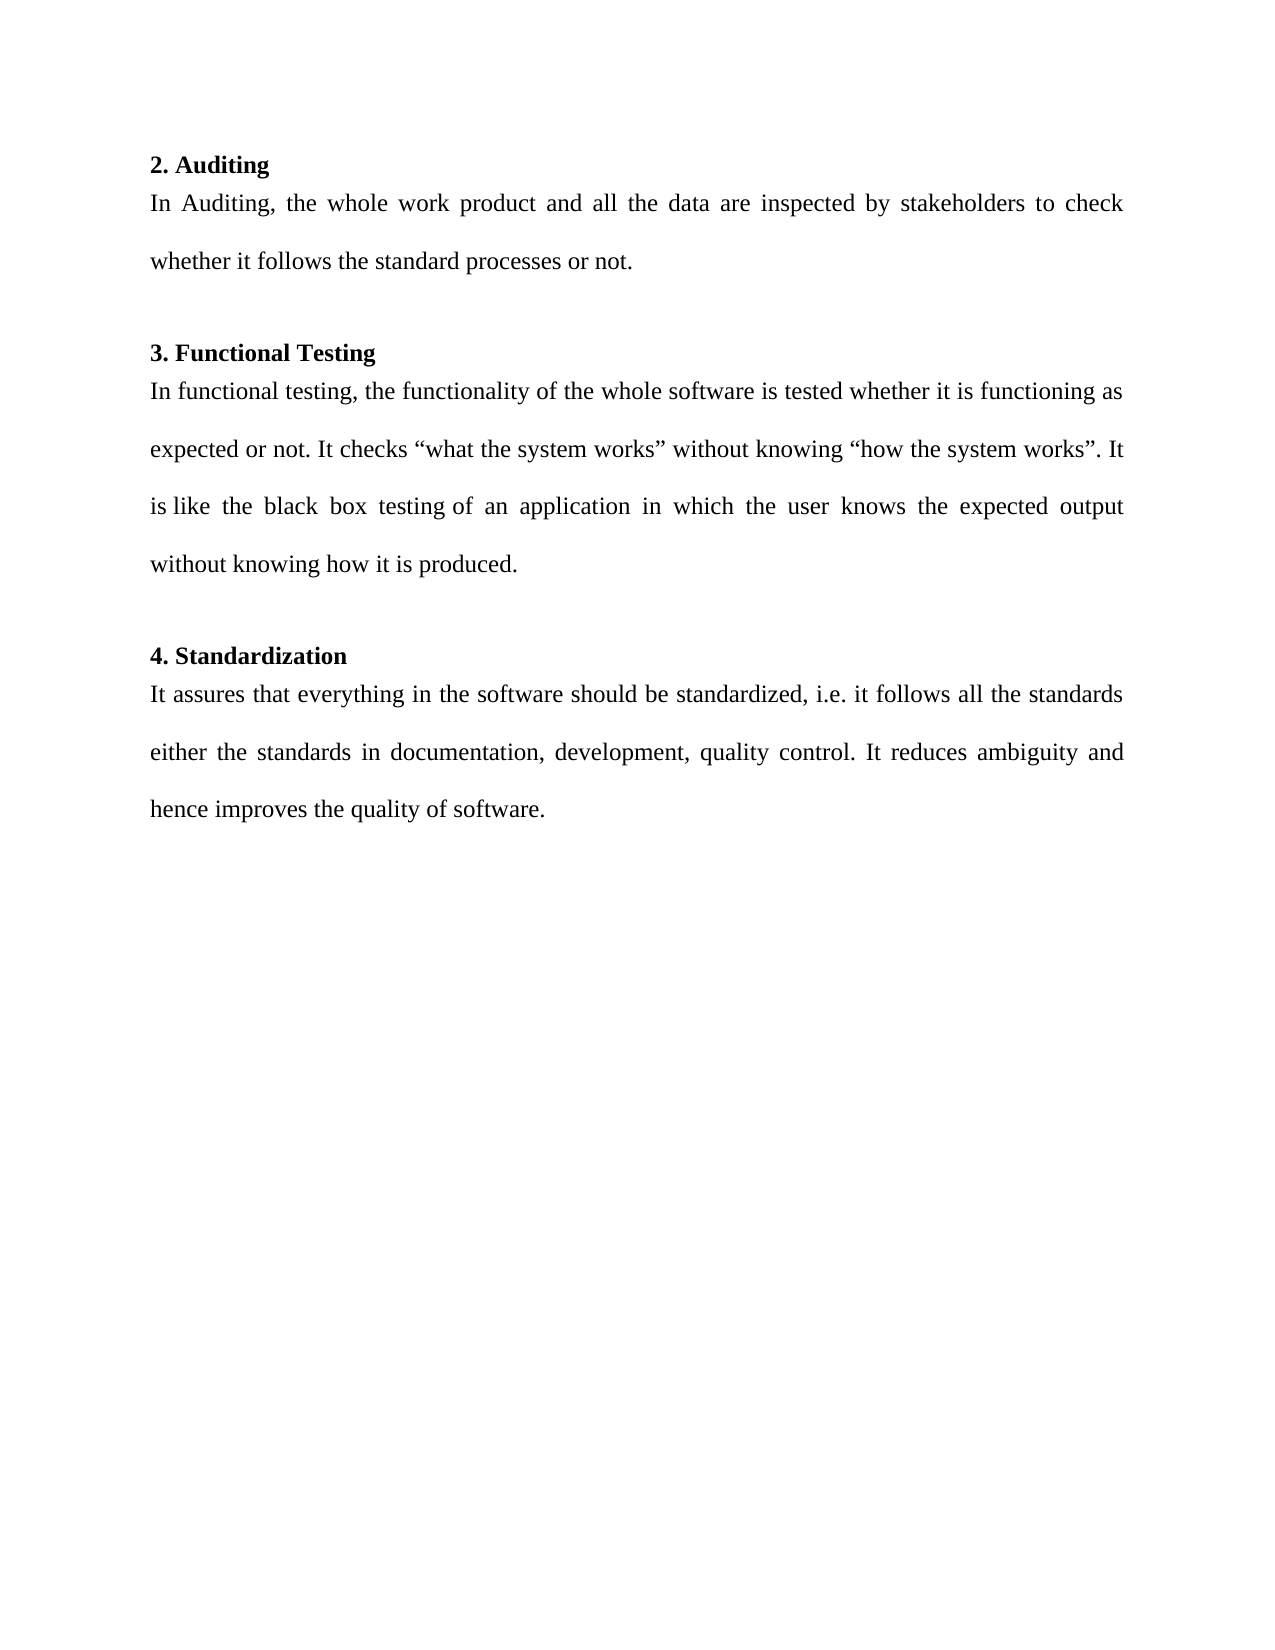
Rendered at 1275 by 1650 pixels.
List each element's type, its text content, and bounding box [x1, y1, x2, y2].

text It assures that everything in the software should be standardized, i.e. it follows all the standards either the standards in documentation, development, quality control. It reduces ambiguity and hence improves the quality of software. [150, 679, 1125, 823]
text 3. Functional Testing [150, 338, 1125, 367]
text In functional testing, the functionality of the whole software is tested whether it is functioning as expected or not. It checks “what the system works” without knowing “how the system works”. It is like the black box testing of an application in which the user knows the expected output without knowing how it is produced. [150, 376, 1125, 577]
text 2. Auditing [150, 150, 1125, 179]
text 4. Standardization [150, 641, 1125, 669]
text In Auditing, the whole work product and all the data are inspected by stakeholders to check whether it follows the standard processes or not. [150, 188, 1125, 274]
